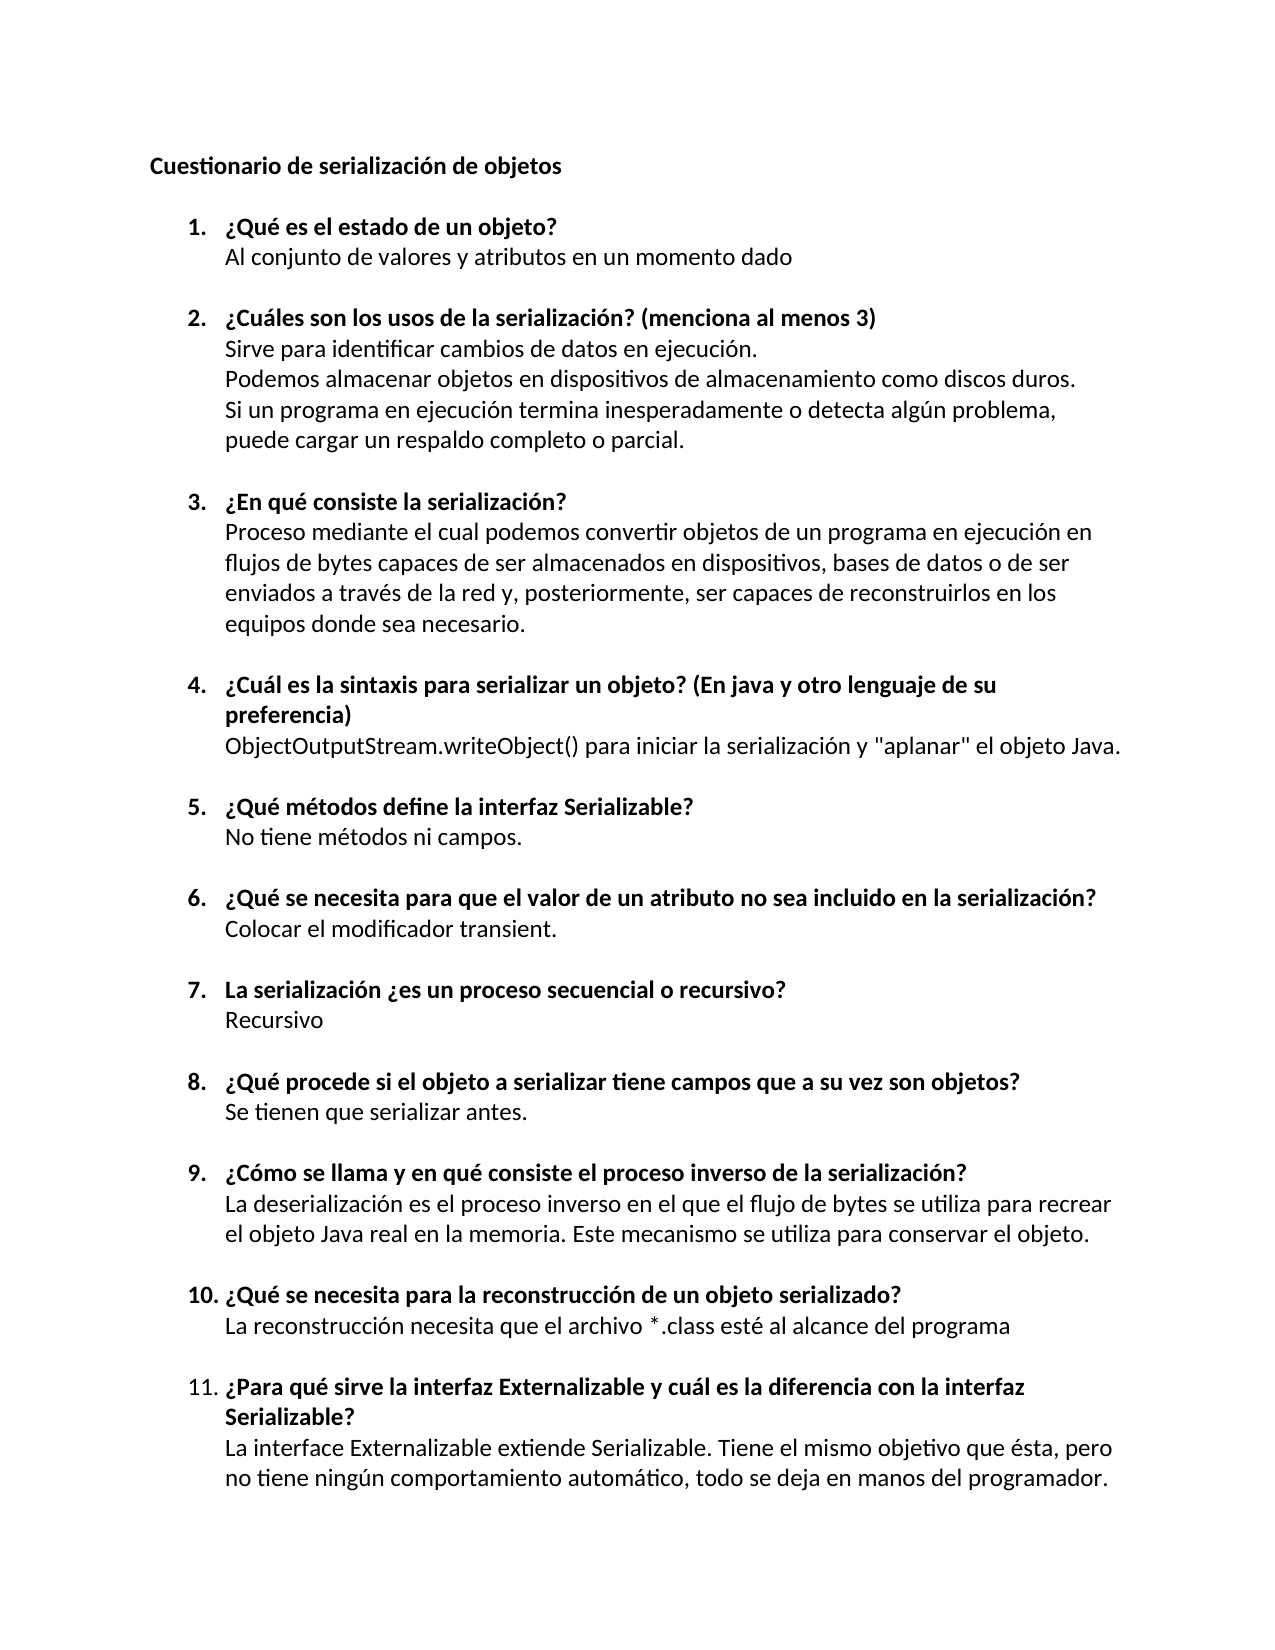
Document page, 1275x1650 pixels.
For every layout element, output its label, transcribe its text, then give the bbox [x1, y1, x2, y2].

list ¿Qué procede si el objeto a serializar tiene campos que a su vez son objetos? [187, 1066, 1125, 1096]
text Proceso mediante el cual podemos convertir objetos de un programa en ejecución en flujos de bytes capaces de ser almacenados en dispositivos, bases de datos o de ser enviados a través de la red y, posteriormente, ser capaces de reconstruirlos en los equipos donde sea necesario. [225, 516, 1125, 638]
list ¿Qué es el estado de un objeto? [187, 211, 1125, 242]
text La deserialización es el proceso inverso en el que el flujo de bytes se utiliza para recrear el objeto Java real en la memoria. Este mecanismo se utiliza para conservar el objeto. [225, 1188, 1125, 1279]
text Podemos almacenar objetos en dispositivos de almacenamiento como discos duros. [225, 364, 1125, 394]
list ¿Para qué sirve la interfaz Externalizable y cuál es la diferencia con la interfaz Serializable? [187, 1371, 1125, 1432]
list ObjectOutputStream.writeObject() para iniciar la serialización y "aplanar" el objeto Java. [225, 730, 1125, 760]
text Se tienen que serializar antes. [225, 1096, 1125, 1127]
list ¿Cuál es la sintaxis para serializar un objeto? (En java y otro lenguaje de su preferencia) [187, 669, 1125, 730]
text Sirve para identificar cambios de datos en ejecución. [225, 333, 1125, 364]
text Colocar el modificador transient. [225, 913, 1125, 943]
list ¿Qué se necesita para que el valor de un atributo no sea incluido en la serialización? [187, 882, 1125, 913]
text No tiene métodos ni campos. [225, 821, 1125, 882]
list ¿Qué se necesita para la reconstrucción de un objeto serializado? [187, 1279, 1125, 1310]
text La reconstrucción necesita que el archivo *.class esté al alcance del programa [225, 1310, 1125, 1340]
list ¿Qué métodos define la interfaz Serializable? [187, 791, 1125, 821]
text Cuestionario de serialización de objetos [150, 150, 1125, 181]
text Recursivo [225, 1004, 1125, 1035]
list ¿Cómo se llama y en qué consiste el proceso inverso de la serialización? [187, 1157, 1125, 1188]
text Si un programa en ejecución termina inesperadamente o detecta algún problema, puede cargar un respaldo completo o parcial. [225, 394, 1125, 455]
text La interface Externalizable extiende Serializable. Tiene el mismo objetivo que ésta, pero no tiene ningún comportamiento automático, todo se deja en manos del programador. [225, 1432, 1125, 1493]
list La serialización ¿es un proceso secuencial o recursivo? [187, 974, 1125, 1004]
list ¿Cuáles son los usos de la serialización? (menciona al menos 3) [187, 303, 1125, 333]
list ¿En qué consiste la serialización? [187, 486, 1125, 516]
list Al conjunto de valores y atributos en un momento dado [225, 242, 1125, 272]
